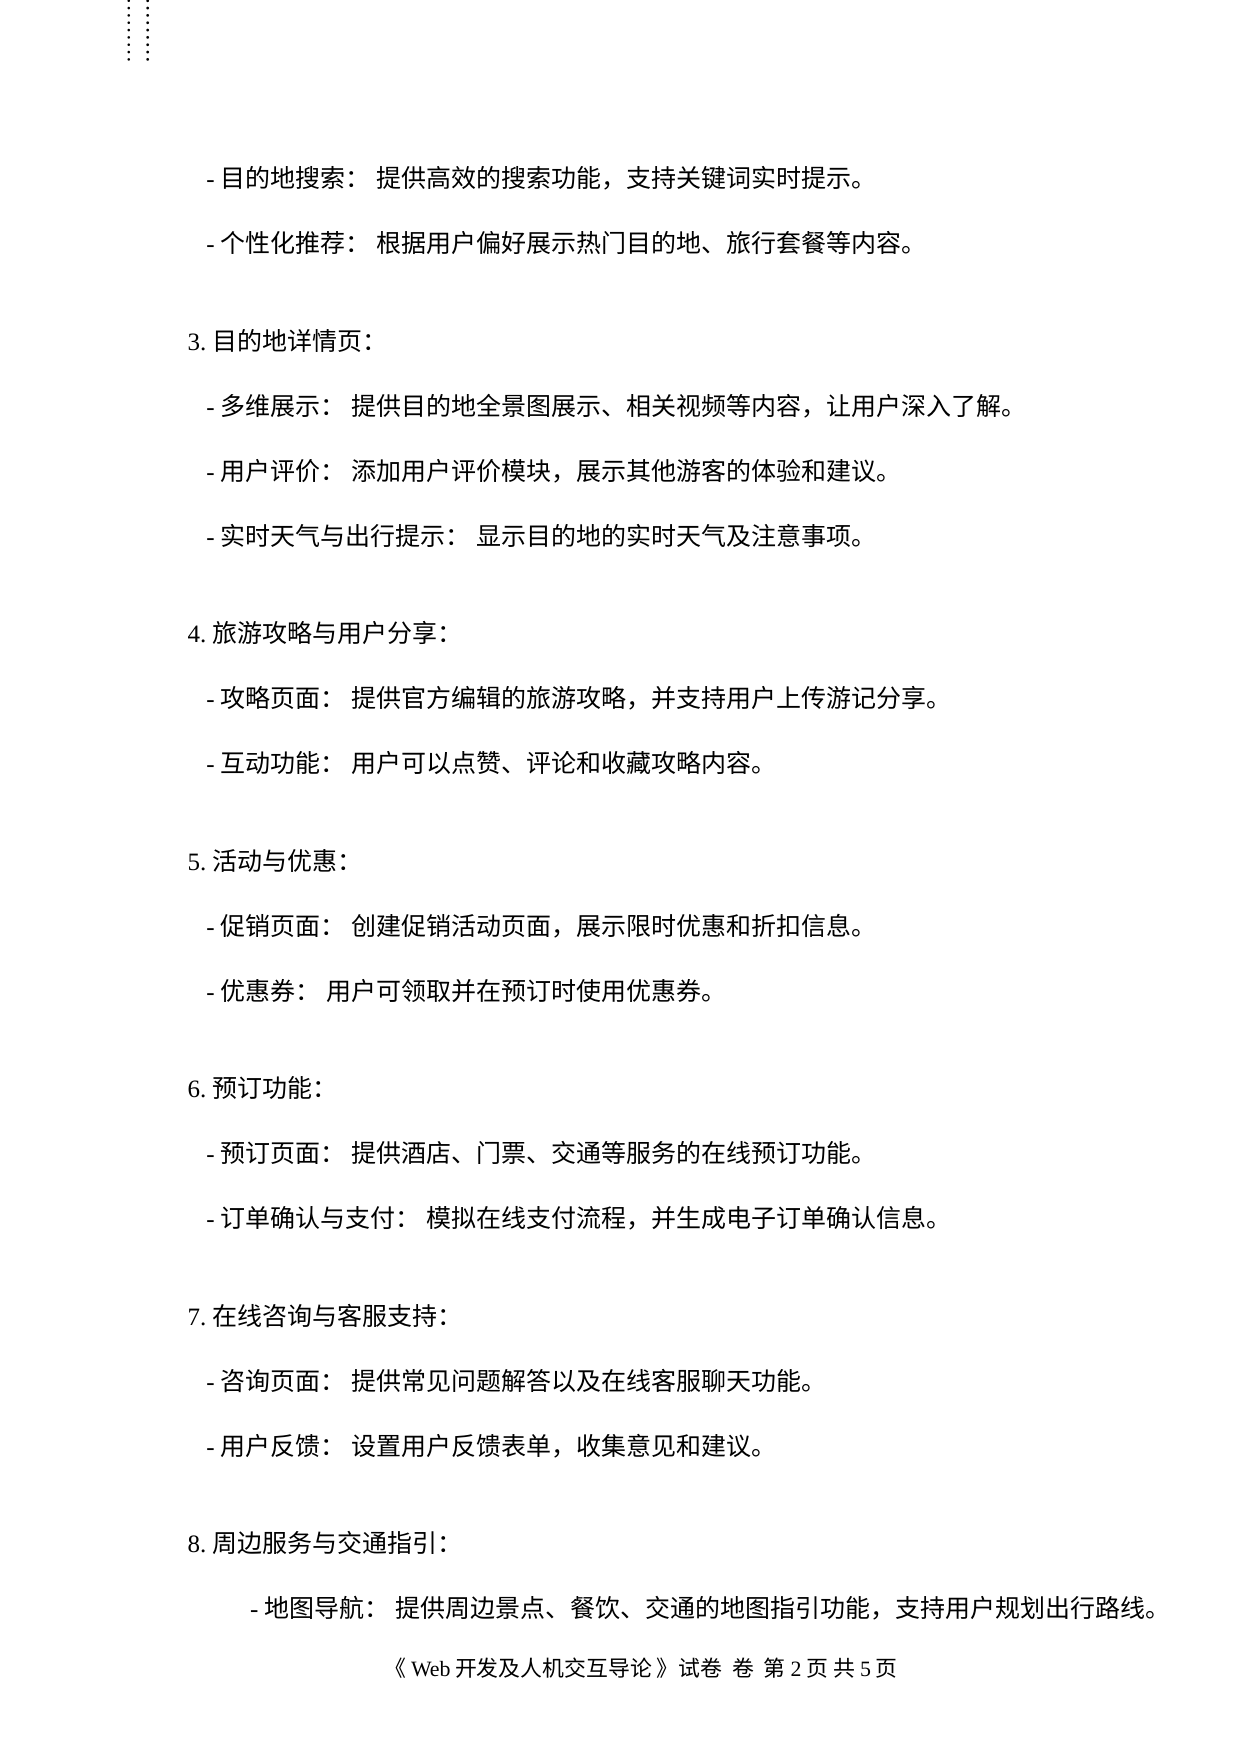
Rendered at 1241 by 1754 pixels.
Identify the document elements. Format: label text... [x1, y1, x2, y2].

text - 用户评价： 添加用户评价模块，展示其他游客的体验和建议。 [187, 437, 1152, 502]
text 3. 目的地详情页： [187, 307, 1152, 372]
text 7. 在线咨询与客服支持： [187, 1282, 1152, 1347]
text 5. 活动与优惠： [187, 827, 1152, 892]
text - 优惠券： 用户可领取并在预订时使用优惠券。 [187, 957, 1152, 1022]
text - 实时天气与出行提示： 显示目的地的实时天气及注意事项。 [187, 502, 1152, 567]
text - 预订页面： 提供酒店、门票、交通等服务的在线预订功能。 [187, 1119, 1152, 1184]
text - 地图导航： 提供周边景点、餐饮、交通的地图指引功能，支持用户规划出行路线。 [231, 1574, 1152, 1639]
text - 目的地搜索： 提供高效的搜索功能，支持关键词实时提示。 [187, 144, 1152, 209]
text - 订单确认与支付： 模拟在线支付流程，并生成电子订单确认信息。 [187, 1184, 1152, 1249]
text - 用户反馈： 设置用户反馈表单，收集意见和建议。 [187, 1412, 1152, 1477]
text - 攻略页面： 提供官方编辑的旅游攻略，并支持用户上传游记分享。 [187, 664, 1152, 729]
text 4. 旅游攻略与用户分享： [187, 599, 1152, 664]
text 6. 预订功能： [187, 1054, 1152, 1119]
text - 互动功能： 用户可以点赞、评论和收藏攻略内容。 [187, 729, 1152, 794]
text - 多维展示： 提供目的地全景图展示、相关视频等内容，让用户深入了解。 [187, 372, 1152, 437]
text 8. 周边服务与交通指引： [187, 1509, 1152, 1574]
text - 促销页面： 创建促销活动页面，展示限时优惠和折扣信息。 [187, 892, 1152, 957]
text - 咨询页面： 提供常见问题解答以及在线客服聊天功能。 [187, 1347, 1152, 1412]
text - 个性化推荐： 根据用户偏好展示热门目的地、旅行套餐等内容。 [187, 209, 1152, 274]
